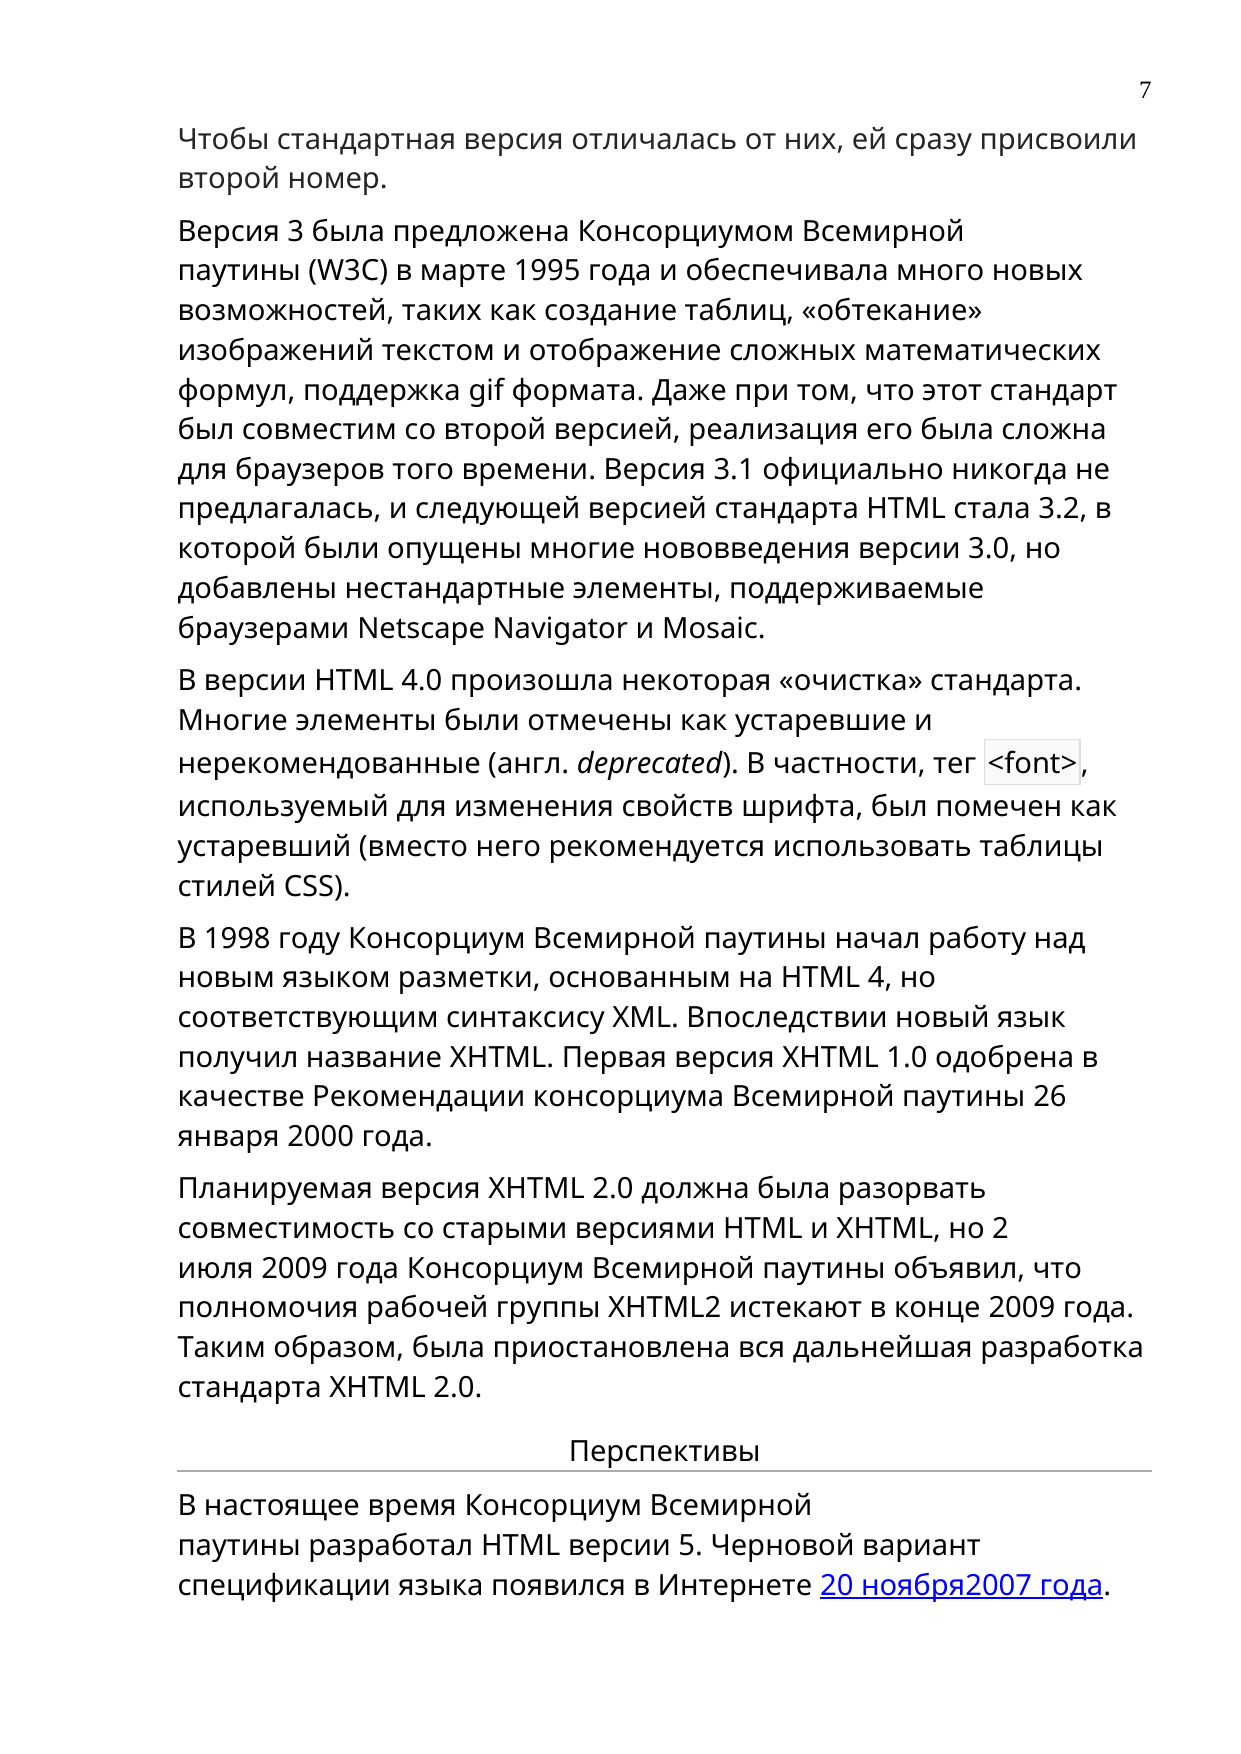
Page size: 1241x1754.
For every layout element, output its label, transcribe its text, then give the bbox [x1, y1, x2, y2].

text Версия 3 была предложена Консорциумом Всемирной паутины (W3C) в марте 1995 года и обеспечивала много новых возможностей, таких как создание таблиц, «обтекание» изображений текстом и отображение сложных математических формул, поддержка gif формата. Даже при том, что этот стандарт был совместим со второй версией, реализация его была сложна для браузеров того времени. Версия 3.1 официально никогда не предлагалась, и следующей версией стандарта HTML стала 3.2, в которой были опущены многие нововведения версии 3.0, но добавлены нестандартные элементы, поддерживаемые браузерами Netscape Navigator и Mosaic. [177, 210, 1152, 647]
text В 1998 году Консорциум Всемирной паутины начал работу над новым языком разметки, основанным на HTML 4, но соответствующим синтаксису XML. Впоследствии новый язык получил название XHTML. Первая версия XHTML 1.0 одобрена в качестве Рекомендации консорциума Всемирной паутины 26 января 2000 года. [177, 917, 1152, 1155]
text В настоящее время Консорциум Всемирной паутины разработал HTML версии 5. Черновой вариант спецификации языка появился в Интернете 20 ноября2007 года. [177, 1484, 1152, 1603]
subtitle Перспективы [177, 1431, 1152, 1470]
text В версии HTML 4.0 произошла некоторая «очистка» стандарта. Многие элементы были отмечены как устаревшие и нерекомендованные (англ. deprecated). В частности, тег <font>, используемый для изменения свойств шрифта, был помечен как устаревший (вместо него рекомендуется использовать таблицы стилей CSS). [177, 659, 1152, 904]
text Планируемая версия XHTML 2.0 должна была разорвать совместимость со старыми версиями HTML и XHTML, но 2 июля 2009 года Консорциум Всемирной паутины объявил, что полномочия рабочей группы XHTML2 истекают в конце 2009 года. Таким образом, была приостановлена вся дальнейшая разработка стандарта XHTML 2.0. [177, 1168, 1152, 1406]
